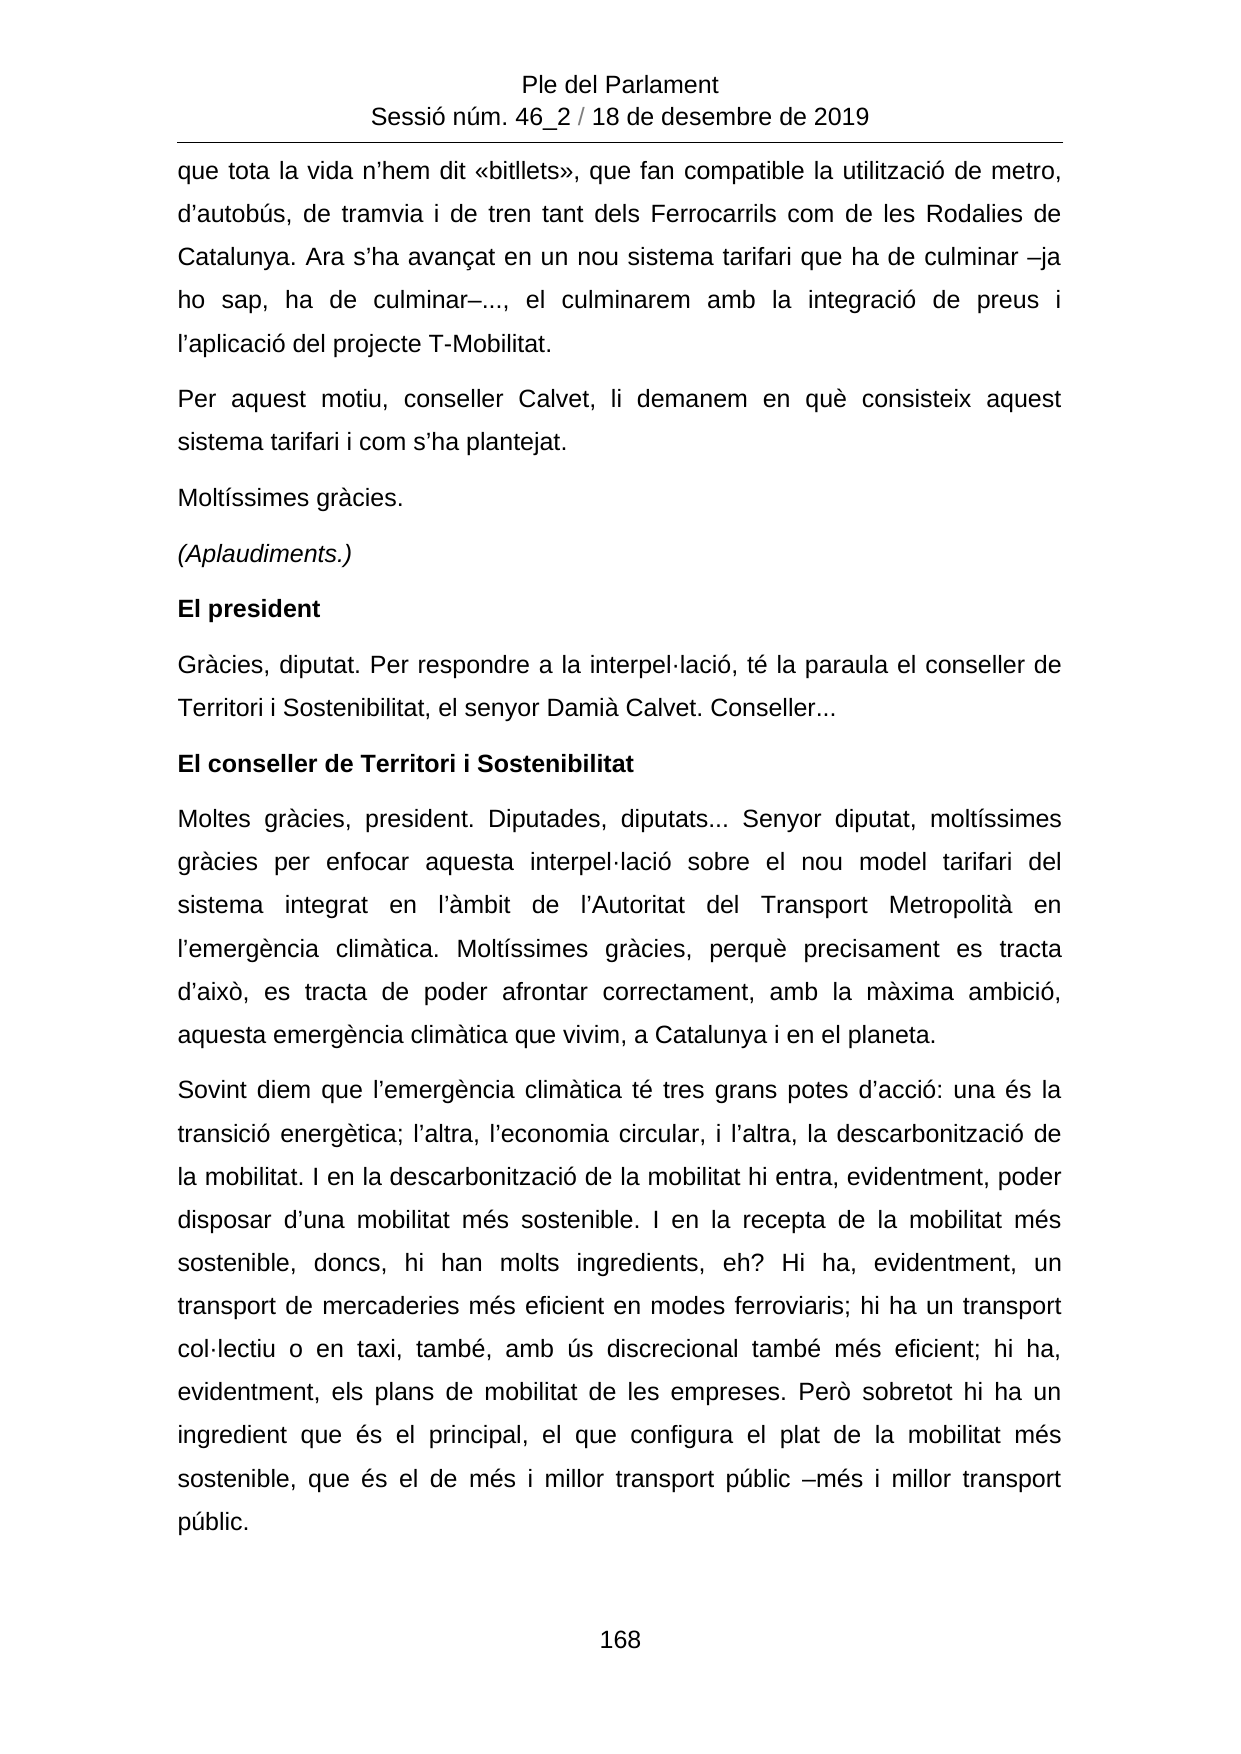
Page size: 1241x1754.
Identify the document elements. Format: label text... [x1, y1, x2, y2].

text Per aquest motiu, conseller Calvet, li demanem en què consisteix aquest sistema tarifari i com s’ha plantejat. [177, 384, 1063, 456]
text (Aplaudiments.) [177, 538, 1063, 567]
text Moltíssimes gràcies. [177, 483, 1063, 512]
text El conseller de Territori i Sostenibilitat [177, 748, 1063, 777]
text Moltes gràcies, president. Diputades, diputats... Senyor diputat, moltíssimes gràcies per enfocar aquesta interpel·lació sobre el nou model tarifari del sistema integrat en l’àmbit de l’Autoritat del Transport Metropolità en l’emergència climàtica. Moltíssimes gràcies, perquè precisament es tracta d’això, es tracta de poder afrontar correctament, amb la màxima ambició, aquesta emergència climàtica que vivim, a Catalunya i en el planeta. [177, 804, 1063, 1048]
text Sovint diem que l’emergència climàtica té tres grans potes d’acció: una és la transició energètica; l’altra, l’economia circular, i l’altra, la descarbonització de la mobilitat. I en la descarbonització de la mobilitat hi entra, evidentment, poder disposar d’una mobilitat més sostenible. I en la recepta de la mobilitat més sostenible, doncs, hi han molts ingredients, eh? Hi ha, evidentment, un transport de mercaderies més eficient en modes ferroviaris; hi ha un transport col·lectiu o en taxi, també, amb ús discrecional també més eficient; hi ha, evidentment, els plans de mobilitat de les empreses. Però sobretot hi ha un ingredient que és el principal, el que configura el plat de la mobilitat més sostenible, que és el de més i millor transport públic –més i millor transport públic. [177, 1075, 1063, 1535]
text El president [177, 594, 1063, 623]
text Gràcies, diputat. Per respondre a la interpel·lació, té la paraula el conseller de Territori i Sostenibilitat, el senyor Damià Calvet. Conseller... [177, 650, 1063, 722]
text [177, 156, 1063, 357]
